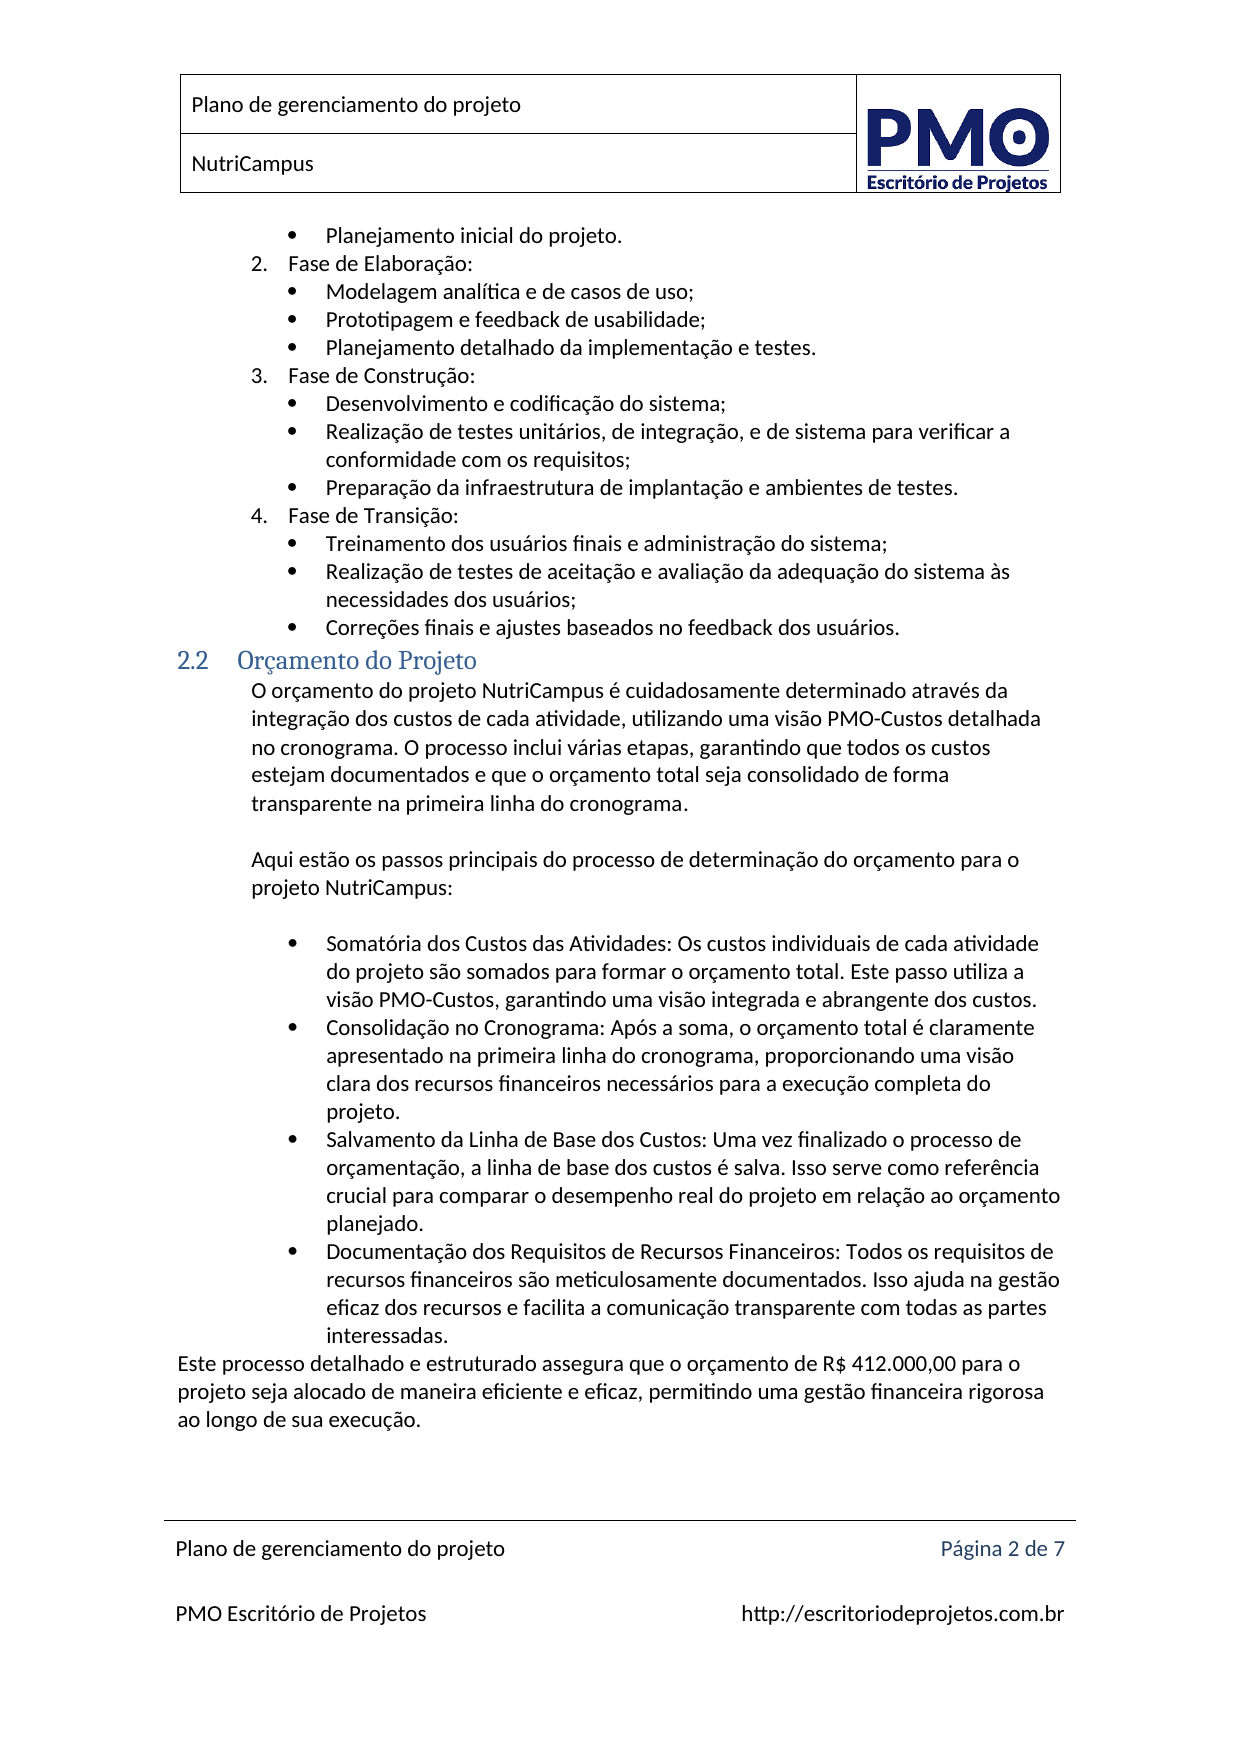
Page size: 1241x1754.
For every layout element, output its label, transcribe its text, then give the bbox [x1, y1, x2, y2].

list Planejamento detalhado da implementação e testes. [288, 333, 1063, 361]
list Fase de Construção: [251, 361, 1063, 389]
text Aqui estão os passos principais do processo de determinação do orçamento para o projeto NutriCampus: [251, 845, 1063, 901]
list Fase de Transição: [251, 501, 1063, 529]
list Salvamento da Linha de Base dos Custos: Uma vez finalizado o processo de orçamentação, a linha de base dos custos é salva. Isso serve como referência crucial para comparar o desempenho real do projeto em relação ao orçamento planejado. [288, 1125, 1063, 1237]
list Realização de testes unitários, de integração, e de sistema para verificar a conformidade com os requisitos; [288, 417, 1063, 473]
list Treinamento dos usuários finais e administração do sistema; [288, 529, 1063, 557]
picture [867, 108, 1049, 192]
list Desenvolvimento e codificação do sistema; [288, 389, 1063, 417]
list Consolidação no Cronograma: Após a soma, o orçamento total é claramente apresentado na primeira linha do cronograma, proporcionando uma visão clara dos recursos financeiros necessários para a execução completa do projeto. [288, 1013, 1063, 1125]
list Modelagem analítica e de casos de uso; [288, 277, 1063, 305]
list Realização de testes de aceitação e avaliação da adequação do sistema às necessidades dos usuários; [288, 557, 1063, 613]
subtitle Orçamento do Projeto [177, 645, 1063, 677]
list Correções finais e ajustes baseados no feedback dos usuários. [288, 613, 1063, 641]
list Fase de Elaboração: [251, 249, 1063, 277]
list Prototipagem e feedback de usabilidade; [288, 305, 1063, 333]
list Documentação dos Requisitos de Recursos Financeiros: Todos os requisitos de recursos financeiros são meticulosamente documentados. Isso ajuda na gestão eficaz dos recursos e facilita a comunicação transparente com todas as partes interessadas. [288, 1237, 1063, 1349]
list Preparação da infraestrutura de implantação e ambientes de testes. [288, 473, 1063, 501]
list Somatória dos Custos das Atividades: Os custos individuais de cada atividade do projeto são somados para formar o orçamento total. Este passo utiliza a visão PMO-Custos, garantindo uma visão integrada e abrangente dos custos. [288, 929, 1063, 1013]
list Planejamento inicial do projeto. [288, 221, 1063, 249]
text O orçamento do projeto NutriCampus é cuidadosamente determinado através da integração dos custos de cada atividade, utilizando uma visão PMO-Custos detalhada no cronograma. O processo inclui várias etapas, garantindo que todos os custos estejam documentados e que o orçamento total seja consolidado de forma transparente na primeira linha do cronograma​​. [251, 677, 1063, 817]
